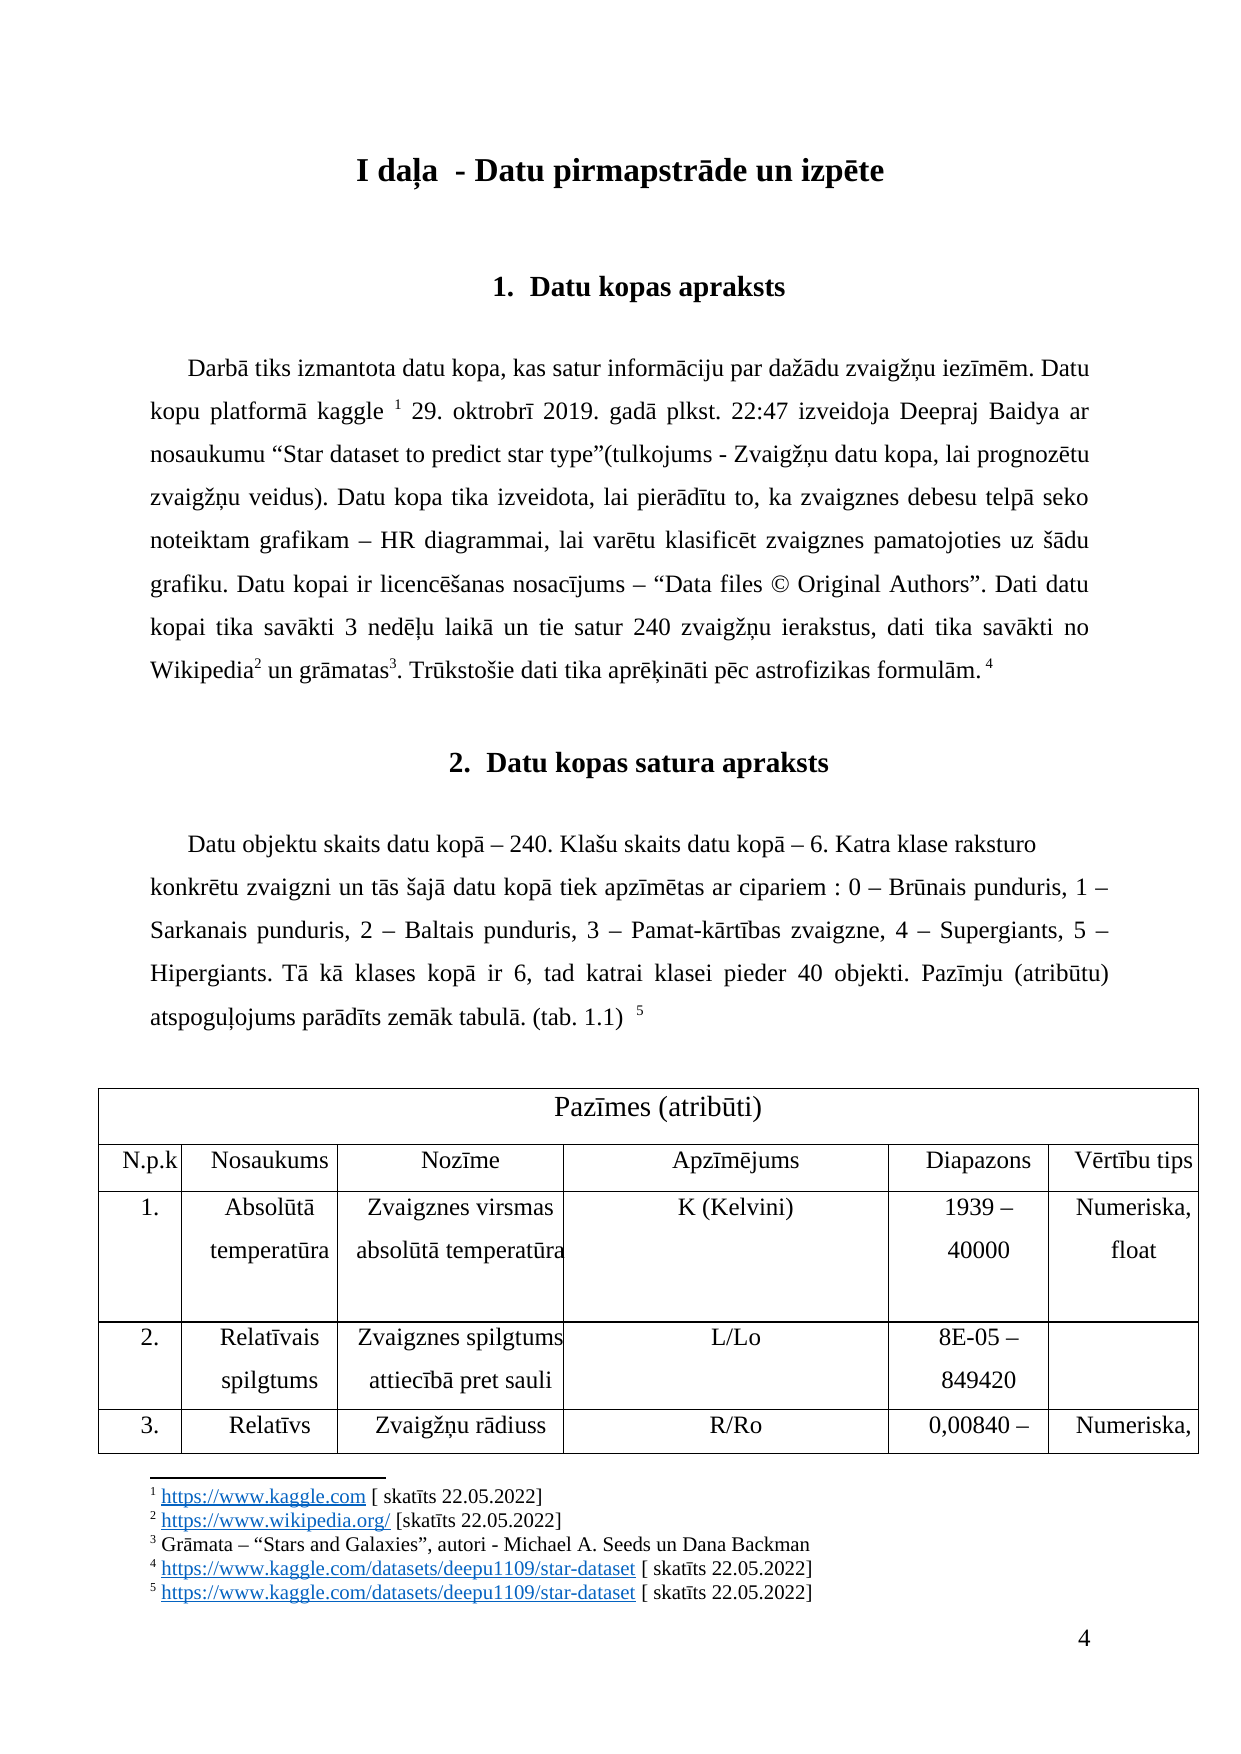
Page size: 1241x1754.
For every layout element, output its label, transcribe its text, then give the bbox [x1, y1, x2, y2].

table_cell 1939 – 40000 [889, 1192, 1048, 1321]
subtitle Datu kopas satura apraksts [187, 745, 1090, 779]
table_cell N.p.k [99, 1145, 181, 1191]
table_cell Relatīvs rādiuss [182, 1410, 337, 1453]
table_cell 8E-05 – 849420 [889, 1323, 1048, 1409]
table_header Pazīmes (atribūti) [99, 1089, 1198, 1144]
table_cell Numeriska, float [1049, 1410, 1198, 1453]
table_cell Nosaukums [182, 1145, 337, 1191]
subtitle Datu kopas apraksts [187, 269, 1090, 303]
table_cell Relatīvais spilgtums [182, 1323, 337, 1409]
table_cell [338, 1410, 563, 1453]
table_cell Numeriska, float [1049, 1192, 1198, 1321]
table_cell 0,00840 – 1948,5 [889, 1410, 1048, 1453]
table_cell Apzīmējums [564, 1145, 888, 1191]
table_cell K (Kelvini) [564, 1192, 888, 1321]
table_cell Zvaigznes virsmas absolūtā temperatūra [338, 1192, 563, 1321]
table_cell R/Ro [564, 1410, 888, 1453]
text I daļa - Datu pirmapstrāde un izpēte [150, 150, 1090, 188]
table_cell Vērtību tips [1049, 1145, 1198, 1191]
table_cell L/Lo [564, 1323, 888, 1409]
table_cell Zvaigznes spilgtums attiecībā pret sauli [338, 1323, 563, 1409]
text Datu objektu skaits datu kopā – 240. Klašu skaits datu kopā – 6. Katra klase raksturo [150, 829, 1095, 858]
text konkrētu zvaigzni un tās šajā datu kopā tiek apzīmētas ar cipariem : 0 – Brūnais punduris, 1 – Sarkanais punduris, 2 – Baltais punduris, 3 – Pamat-kārtības zvaigzne, 4 – Supergiants, 5 – Hipergiants. Tā kā klases kopā ir 6, tad katrai klasei pieder 40 objekti. Pazīmju (atribūtu) atspoguļojums parādīts zemāk tabulā. (tab. 1.1) [150, 872, 1110, 1030]
table_cell Absolūtā temperatūra [182, 1192, 337, 1321]
table_cell 2. [99, 1323, 181, 1409]
table_cell 3. [99, 1410, 181, 1453]
text Darbā tiks izmantota datu kopa, kas satur informāciju par dažādu zvaigžņu iezīmēm. Datu kopu platformā kaggle 29. oktrobrī 2019. gadā plkst. 22:47 izveidoja Deepraj Baidya ar nosaukumu “Star dataset to predict star type”(tulkojums - Zvaigžņu datu kopa, lai prognozētu zvaigžņu veidus). Datu kopa tika izveidota, lai pierādītu to, ka zvaigznes debesu telpā seko noteiktam grafikam – HR diagrammai, lai varētu klasificēt zvaigznes pamatojoties uz šādu grafiku. Datu kopai ir licencēšanas nosacījums – “Data files © Original Authors”. Dati datu kopai tika savākti 3 nedēļu laikā un tie satur 240 zvaigžņu ierakstus, dati tika savākti no Wikipedia un grāmatas. Trūkstošie dati tika aprēķināti pēc astrofizikas formulām. [150, 353, 1090, 684]
table_cell Diapazons [889, 1145, 1048, 1191]
table_cell Nozīme [338, 1145, 563, 1191]
table_cell 1. [99, 1192, 181, 1321]
table_cell [1049, 1323, 1198, 1409]
